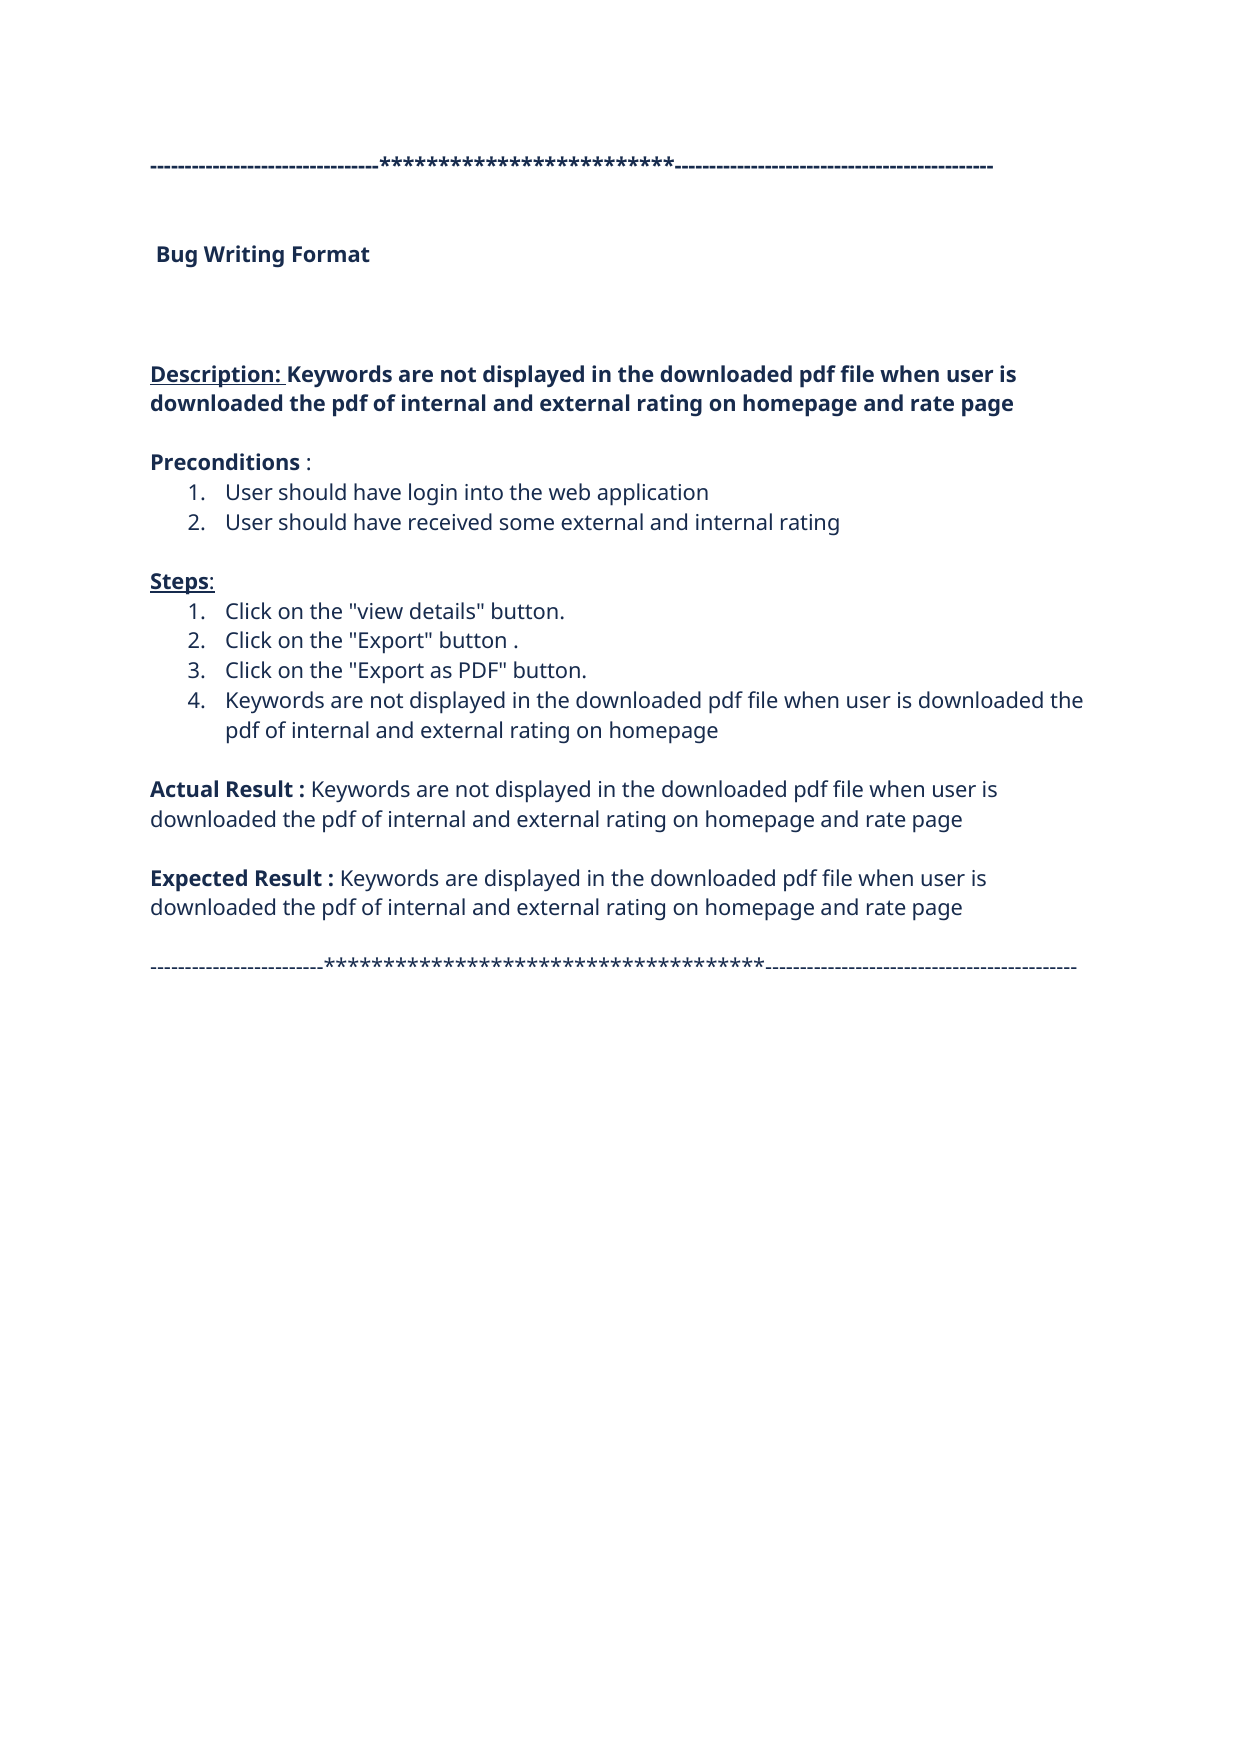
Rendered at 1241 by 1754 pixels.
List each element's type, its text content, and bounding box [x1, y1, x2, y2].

list Click on the "Export as PDF" button. [187, 655, 1090, 685]
text Actual Result : Keywords are not displayed in the downloaded pdf file when user is downloaded the pdf of internal and external rating on homepage and rate page [150, 774, 1090, 833]
text Bug Writing Format [150, 239, 1090, 269]
list Click on the "view details" button. [187, 596, 1090, 625]
list User should have received some external and internal rating [187, 507, 1090, 537]
text Expected Result : Keywords are displayed in the downloaded pdf file when user is downloaded the pdf of internal and external rating on homepage and rate page [150, 862, 1090, 922]
list Click on the "Export" button . [187, 625, 1090, 655]
list User should have login into the web application [187, 477, 1090, 507]
text ---------------------------------*************************---------------------------------------------- [150, 150, 1090, 180]
text Description: Keywords are not displayed in the downloaded pdf file when user is downloaded the pdf of internal and external rating on homepage and rate page [150, 358, 1090, 418]
text Preconditions : [150, 447, 1090, 477]
text Steps: [150, 566, 1090, 596]
text -------------------------*************************************--------------------------------------------- [150, 951, 1090, 981]
list Keywords are not displayed in the downloaded pdf file when user is downloaded the pdf of internal and external rating on homepage [187, 685, 1090, 744]
